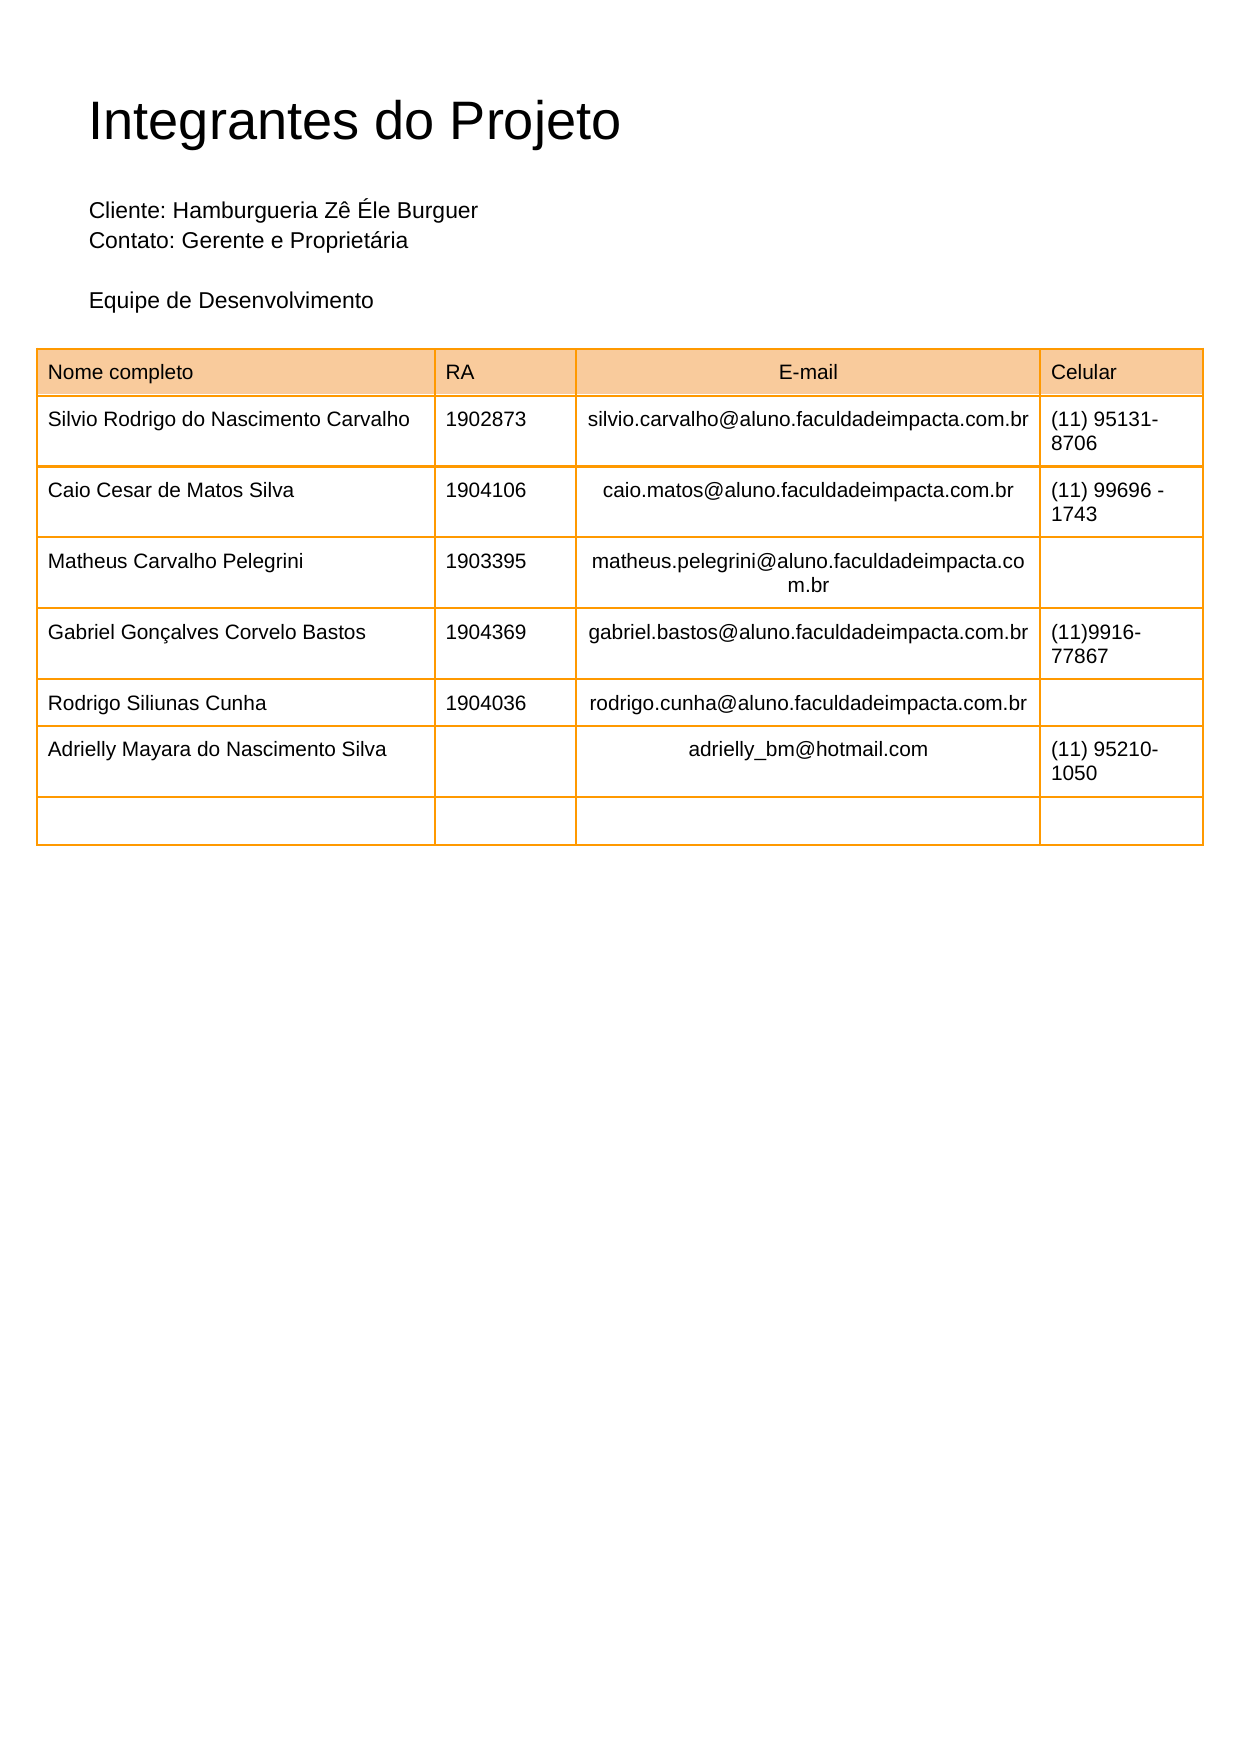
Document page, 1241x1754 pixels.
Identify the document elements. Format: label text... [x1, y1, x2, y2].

table_cell (11)9916-77867 [1041, 609, 1202, 678]
table_cell (11) 95131-8706 [1041, 397, 1202, 465]
table_cell gabriel.bastos@aluno.faculdadeimpacta.com.br [577, 609, 1039, 678]
table_cell [38, 798, 434, 844]
text Equipe de Desenvolvimento [88, 287, 1090, 313]
table_cell [436, 798, 575, 844]
table_cell [577, 798, 1039, 844]
table_cell 1903395 [436, 538, 575, 607]
table_header Nome completo [38, 350, 434, 394]
table_cell [1041, 680, 1202, 725]
table_cell (11) 99696 -1743 [1041, 468, 1202, 536]
table_cell (11) 95210-1050 [1041, 727, 1202, 796]
table_cell Matheus Carvalho Pelegrini [38, 538, 434, 607]
table_cell matheus.pelegrini@aluno.faculdadeimpacta.com.br [577, 538, 1039, 607]
table_cell [436, 727, 575, 796]
table_cell Caio Cesar de Matos Silva [38, 468, 434, 536]
table_cell [1041, 798, 1202, 844]
table_cell caio.matos@aluno.faculdadeimpacta.com.br [577, 468, 1039, 536]
table_cell adrielly_bm@hotmail.com [577, 727, 1039, 796]
table_cell 1904369 [436, 609, 575, 678]
table_cell silvio.carvalho@aluno.faculdadeimpacta.com.br [577, 397, 1039, 465]
table_cell Gabriel Gonçalves Corvelo Bastos [38, 609, 434, 678]
table_cell rodrigo.cunha@aluno.faculdadeimpacta.com.br [577, 680, 1039, 725]
table_cell [1041, 538, 1202, 607]
table_cell 1902873 [436, 397, 575, 465]
table_header Celular [1041, 350, 1202, 394]
table_header E-mail [577, 350, 1039, 394]
table_cell Adrielly Mayara do Nascimento Silva [38, 727, 434, 796]
text Cliente: Hamburgueria Zê Éle Burguer [88, 197, 1090, 223]
table_cell Silvio Rodrigo do Nascimento Carvalho [38, 397, 434, 465]
title Integrantes do Projeto [88, 88, 1090, 151]
table_cell 1904036 [436, 680, 575, 725]
table_header RA [436, 350, 575, 394]
text Contato: Gerente e Proprietária [88, 227, 1090, 253]
table_cell Rodrigo Siliunas Cunha [38, 680, 434, 725]
table_cell 1904106 [436, 468, 575, 536]
